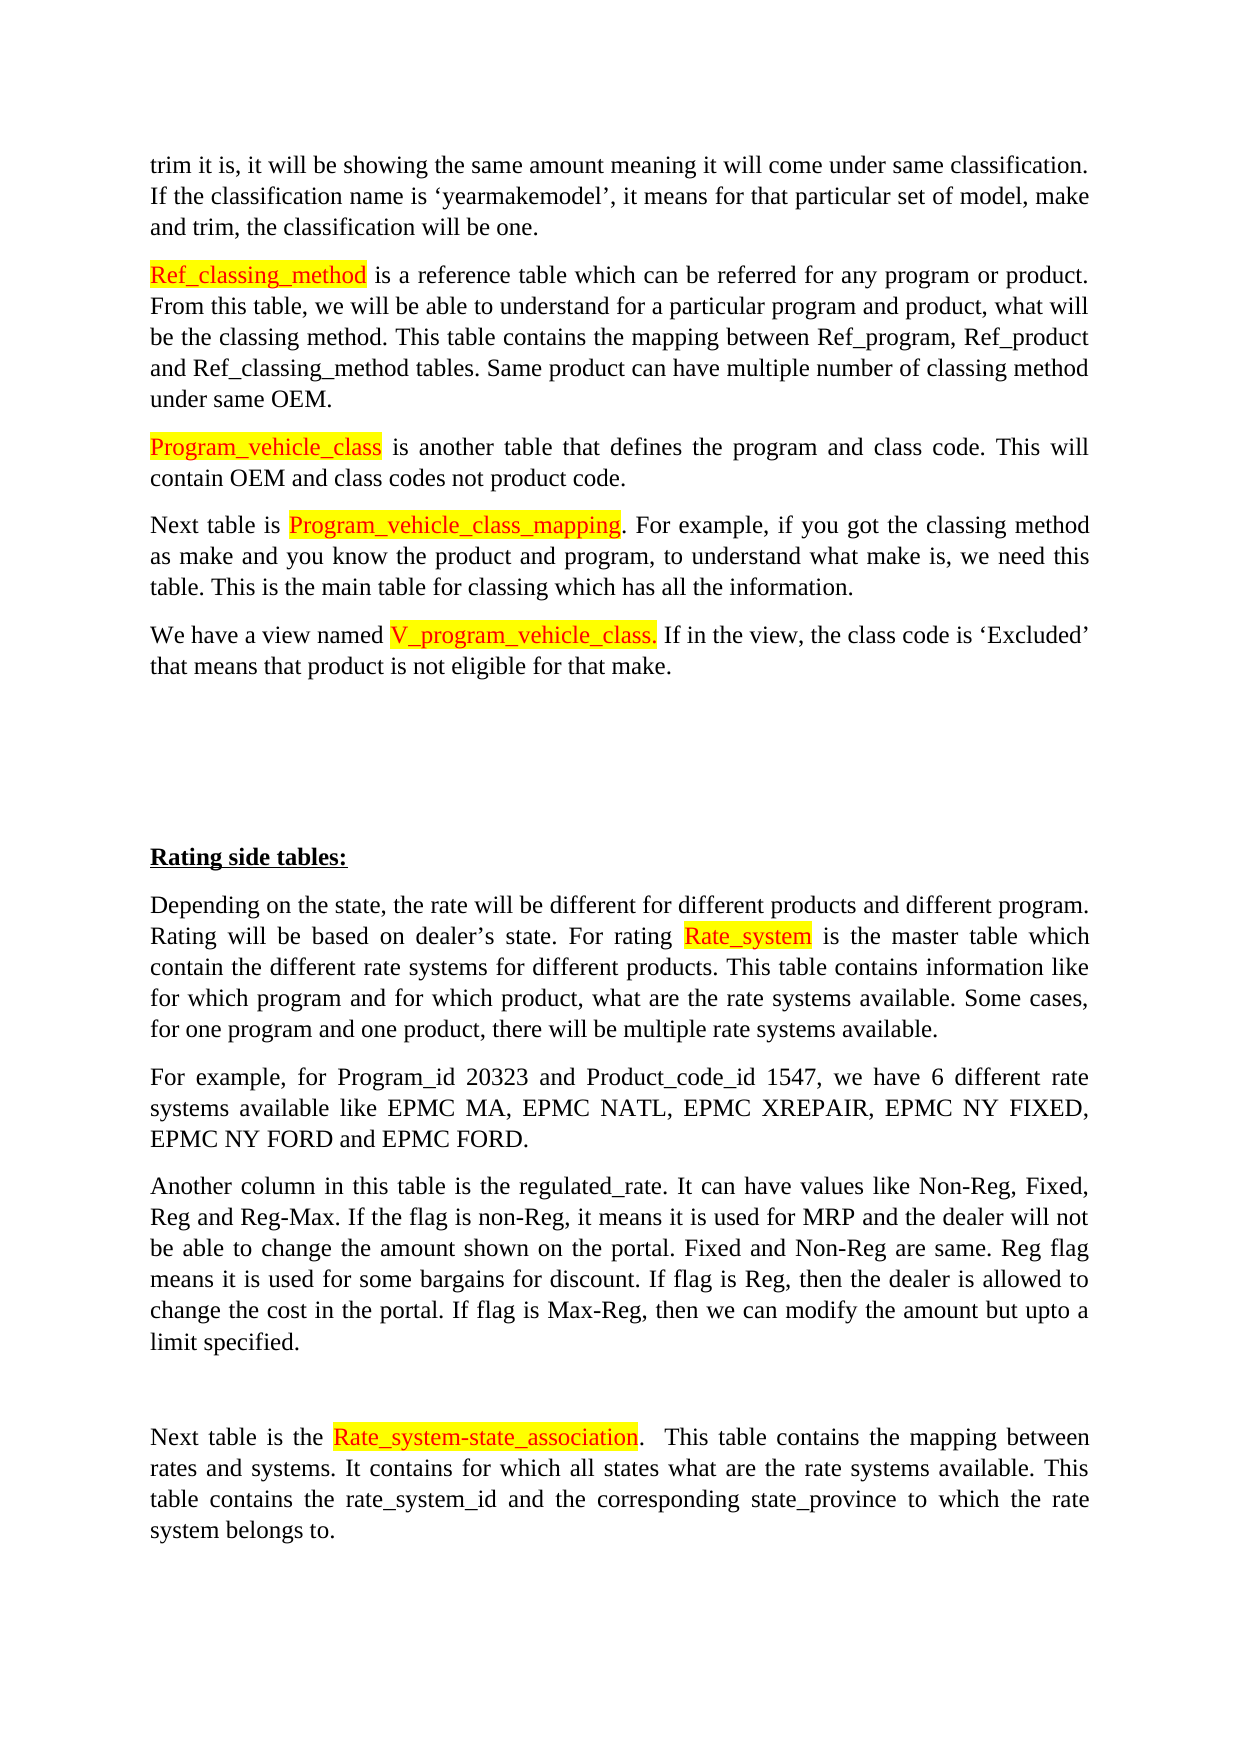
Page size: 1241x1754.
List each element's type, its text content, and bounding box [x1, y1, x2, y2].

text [150, 150, 1090, 241]
text We have a view named V_program_vehicle_class. If in the view, the class code is ‘Excluded’ that means that product is not eligible for that make. [150, 620, 1090, 680]
text Rating side tables: [150, 842, 1090, 871]
text Next table is the Rate_system-state_association. This table contains the mapping between rates and systems. It contains for which all states what are the rate systems available. This table contains the rate_system_id and the corresponding state_province to which the rate system belongs to. [150, 1422, 1090, 1544]
text Program_vehicle_class is another table that defines the program and class code. This will contain OEM and class codes not product code. [150, 432, 1090, 491]
text Depending on the state, the rate will be different for different products and different program. Rating will be based on dealer’s state. For rating Rate_system is the master table which contain the different rate systems for different products. This table contains information like for which program and for which product, what are the rate systems available. Some cases, for one program and one product, there will be multiple rate systems available. [150, 890, 1090, 1043]
text Ref_classing_method is a reference table which can be referred for any program or product. From this table, we will be able to understand for a particular program and product, what will be the classing method. This table contains the mapping between Ref_program, Ref_product and Ref_classing_method tables. Same product can have multiple number of classing method under same OEM. [150, 260, 1090, 413]
text Another column in this table is the regulated_rate. It can have values like Non-Reg, Fixed, Reg and Reg-Max. If the flag is non-Reg, it means it is used for MRP and the dealer will not be able to change the amount shown on the portal. Fixed and Non-Reg are same. Reg flag means it is used for some bargains for discount. If flag is Reg, then the dealer is allowed to change the cost in the portal. If flag is Max-Reg, then we can modify the amount but upto a limit specified. [150, 1171, 1090, 1355]
text For example, for Program_id 20323 and Product_code_id 1547, we have 6 different rate systems available like EPMC MA, EPMC NATL, EPMC XREPAIR, EPMC NY FIXED, EPMC NY FORD and EPMC FORD. [150, 1062, 1090, 1152]
text Next table is Program_vehicle_class_mapping. For example, if you got the classing method as make and you know the product and program, to understand what make is, we need this table. This is the main table for classing which has all the information. [150, 510, 1090, 601]
